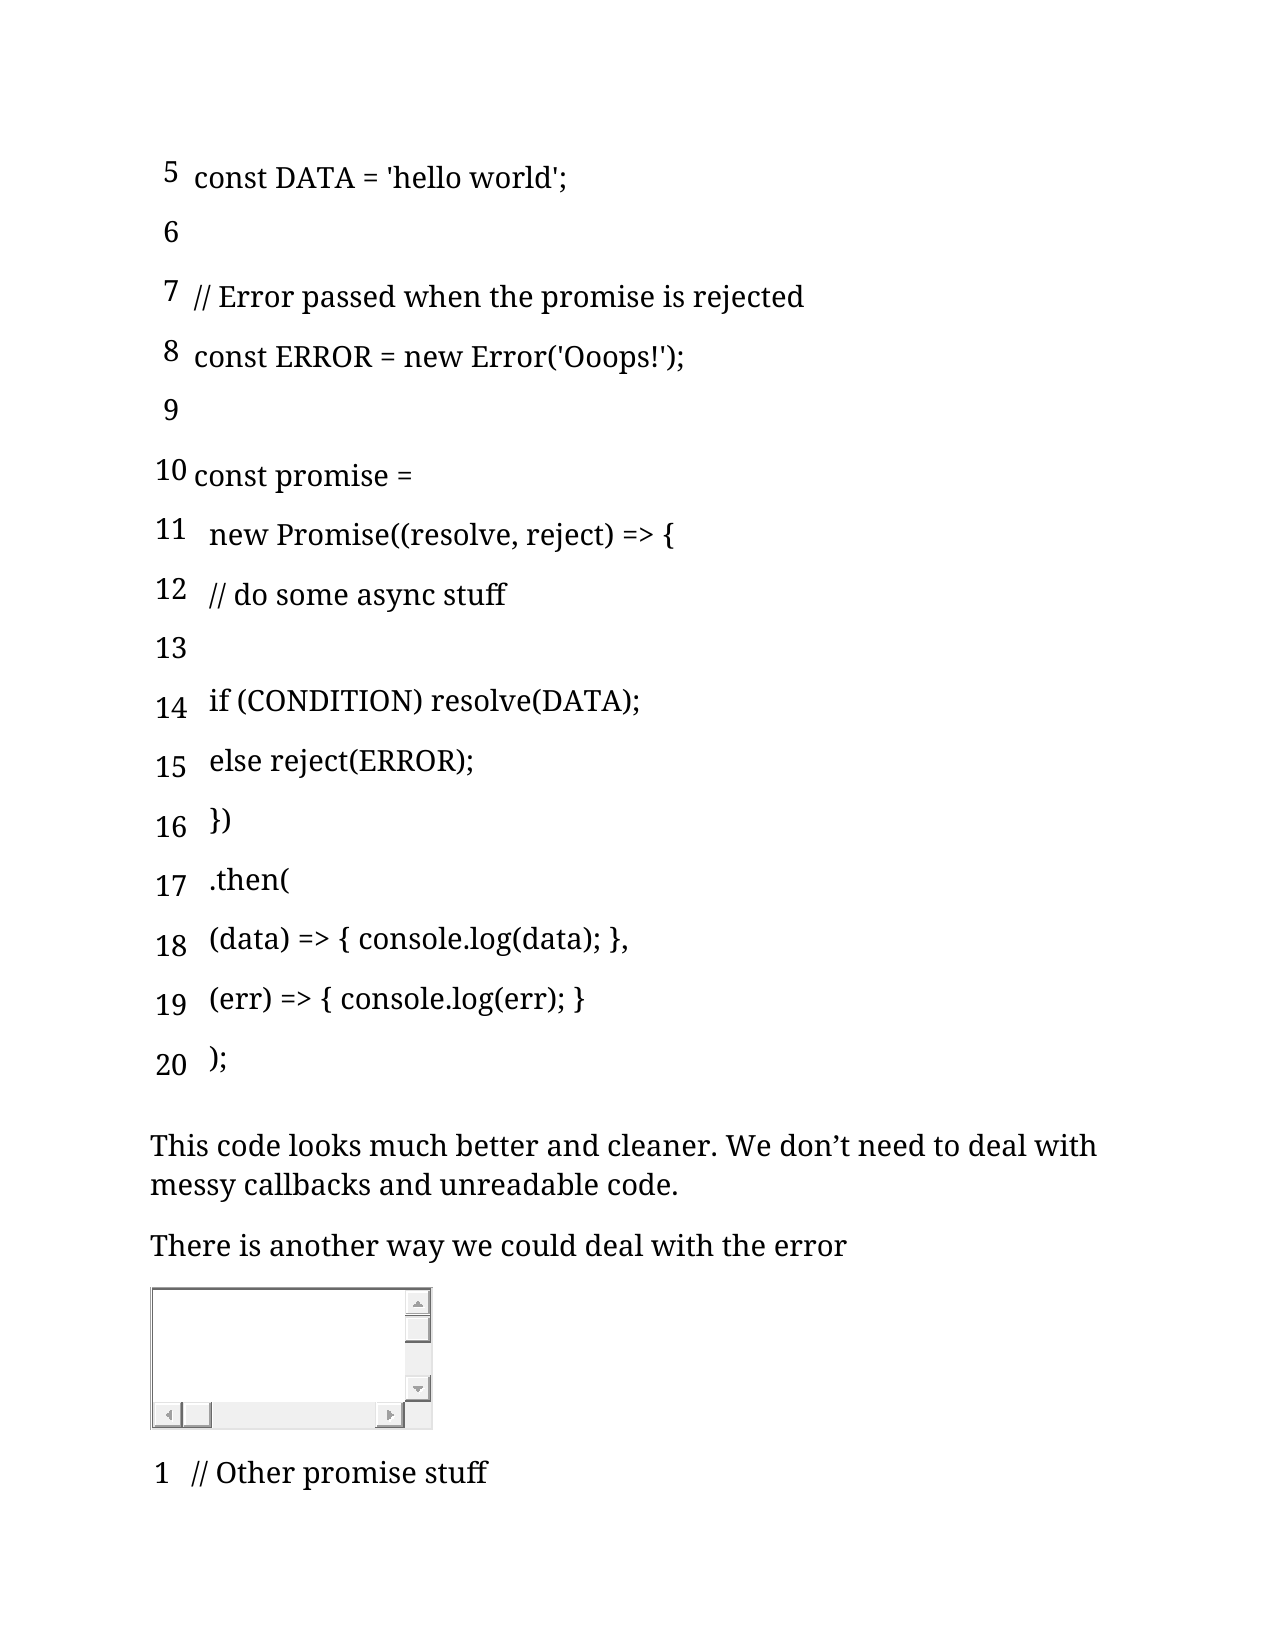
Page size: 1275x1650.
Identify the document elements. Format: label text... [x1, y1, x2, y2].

table_header 1 2 3 [150, 1450, 174, 1493]
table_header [150, 150, 192, 1104]
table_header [174, 1450, 1125, 1493]
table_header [192, 150, 1125, 1104]
text There is another way we could deal with the error [150, 1226, 1125, 1265]
text This code looks much better and cleaner. We don’t need to deal with messy callbacks and unreadable code. [150, 1125, 1125, 1204]
